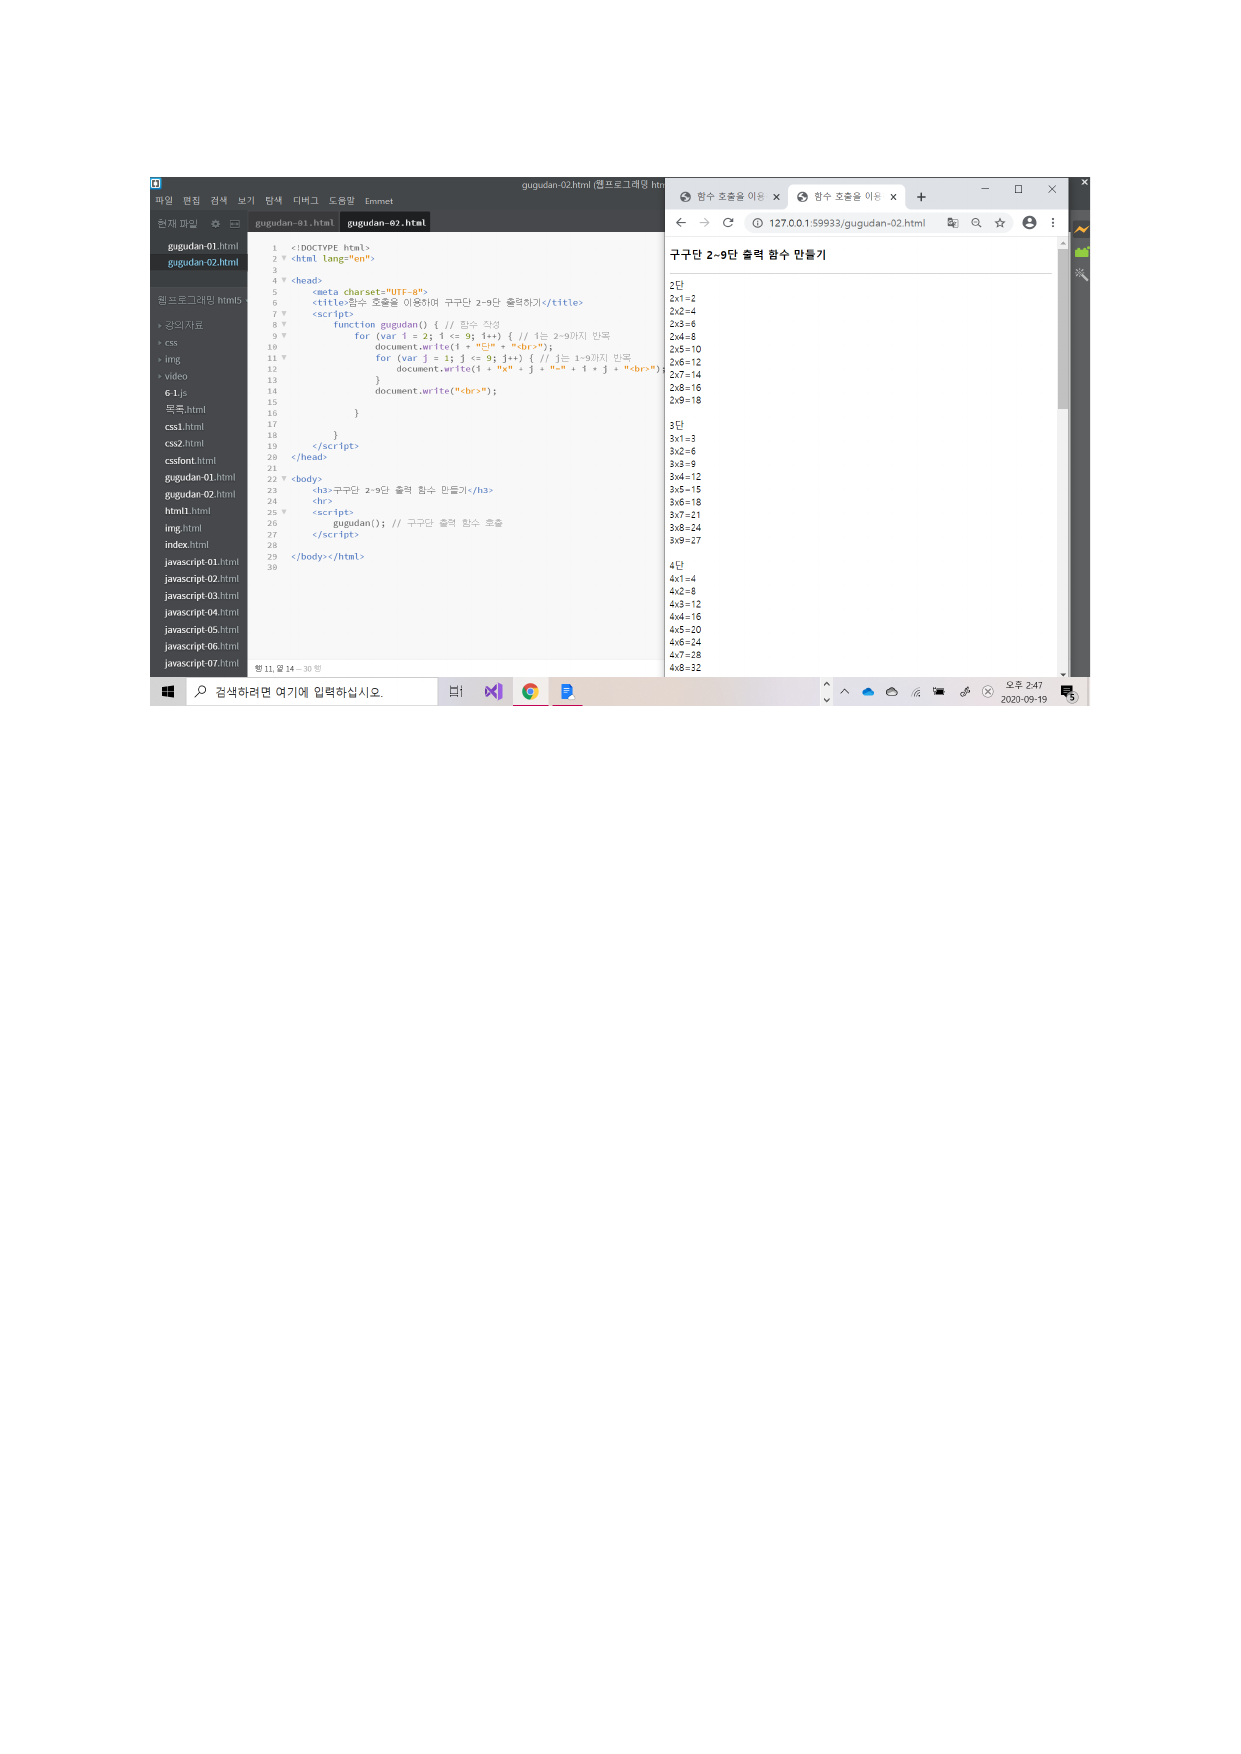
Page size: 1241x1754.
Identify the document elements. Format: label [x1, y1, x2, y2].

picture [150, 177, 1091, 706]
